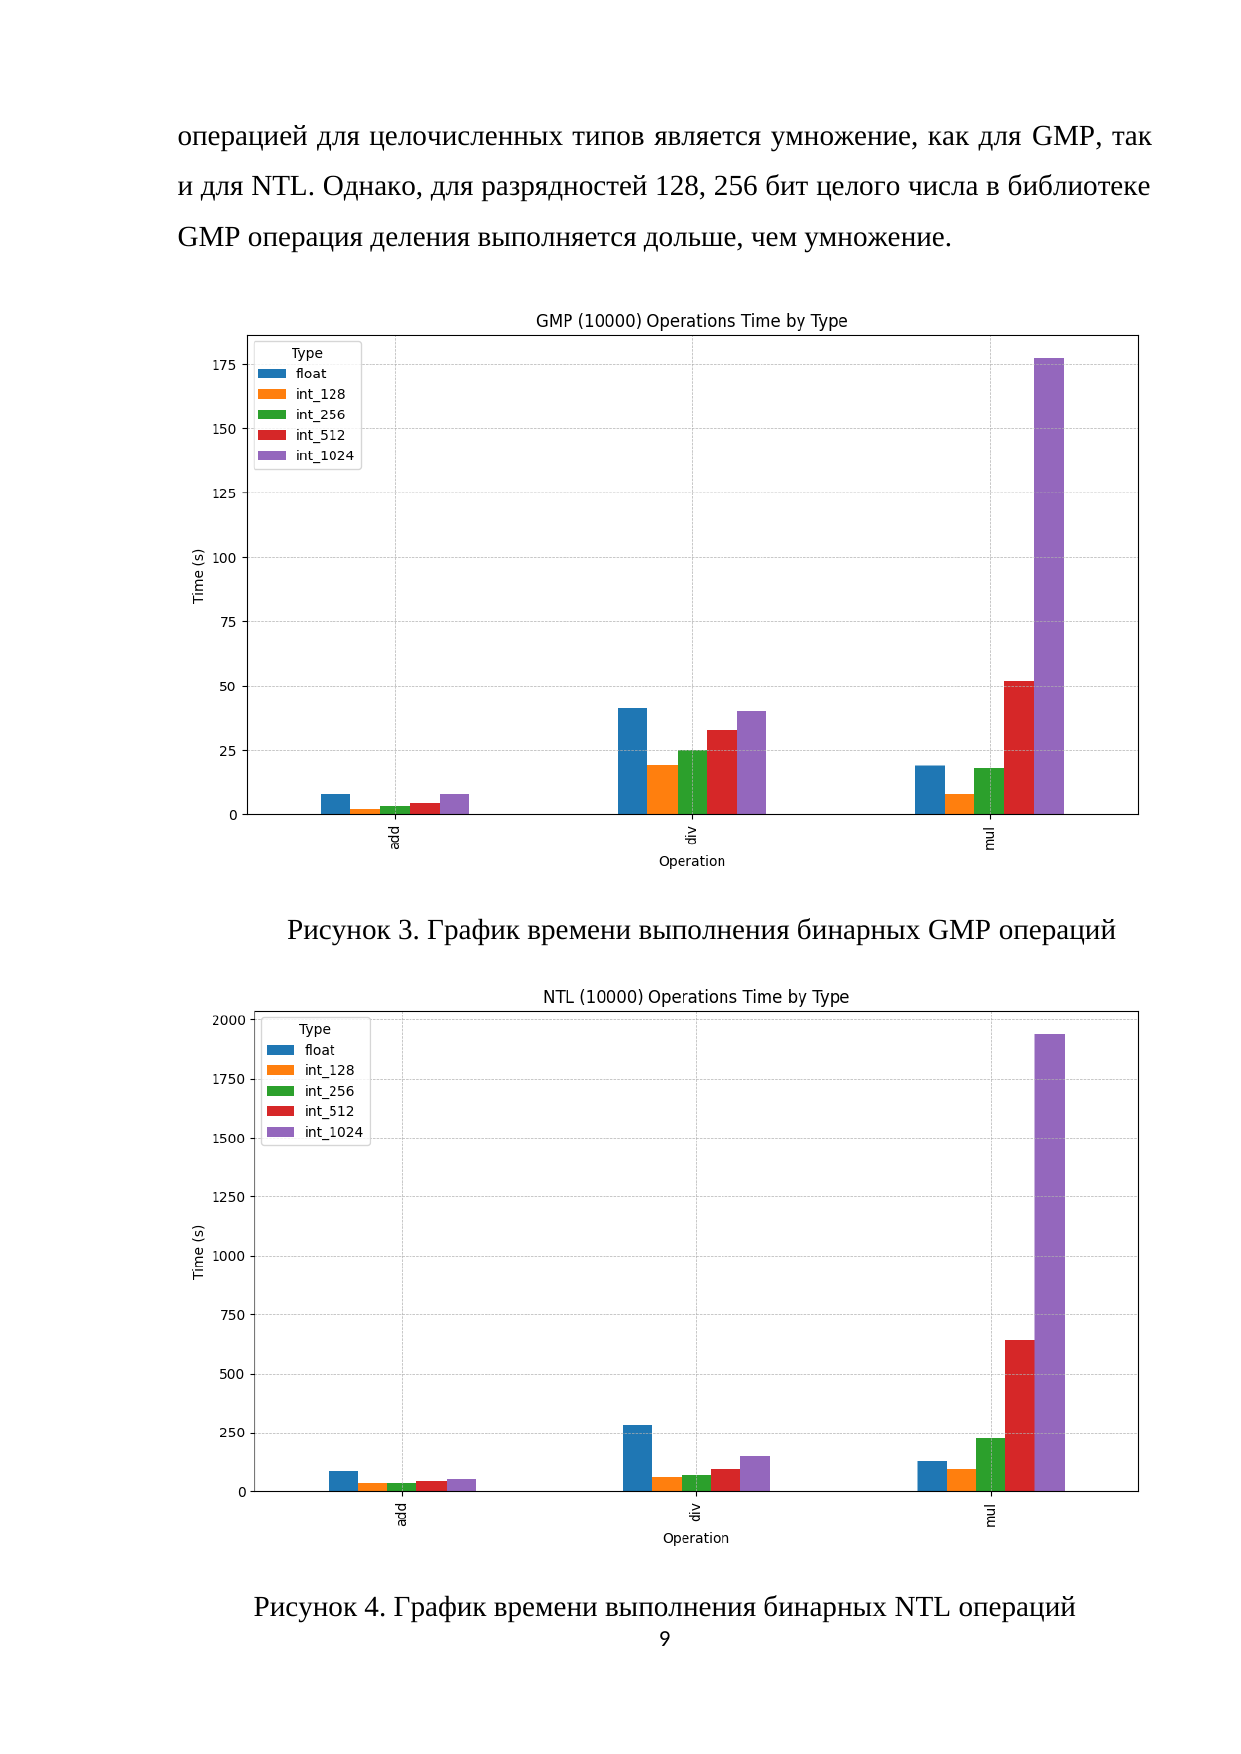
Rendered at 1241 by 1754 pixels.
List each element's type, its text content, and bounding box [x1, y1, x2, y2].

picture [177, 298, 1152, 883]
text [177, 118, 1152, 252]
text Рисунок 4. График времени выполнения бинарных NTL операций [177, 1589, 1152, 1622]
text Рисунок 3. График времени выполнения бинарных GMP операций [177, 912, 1152, 946]
picture [177, 975, 1152, 1560]
